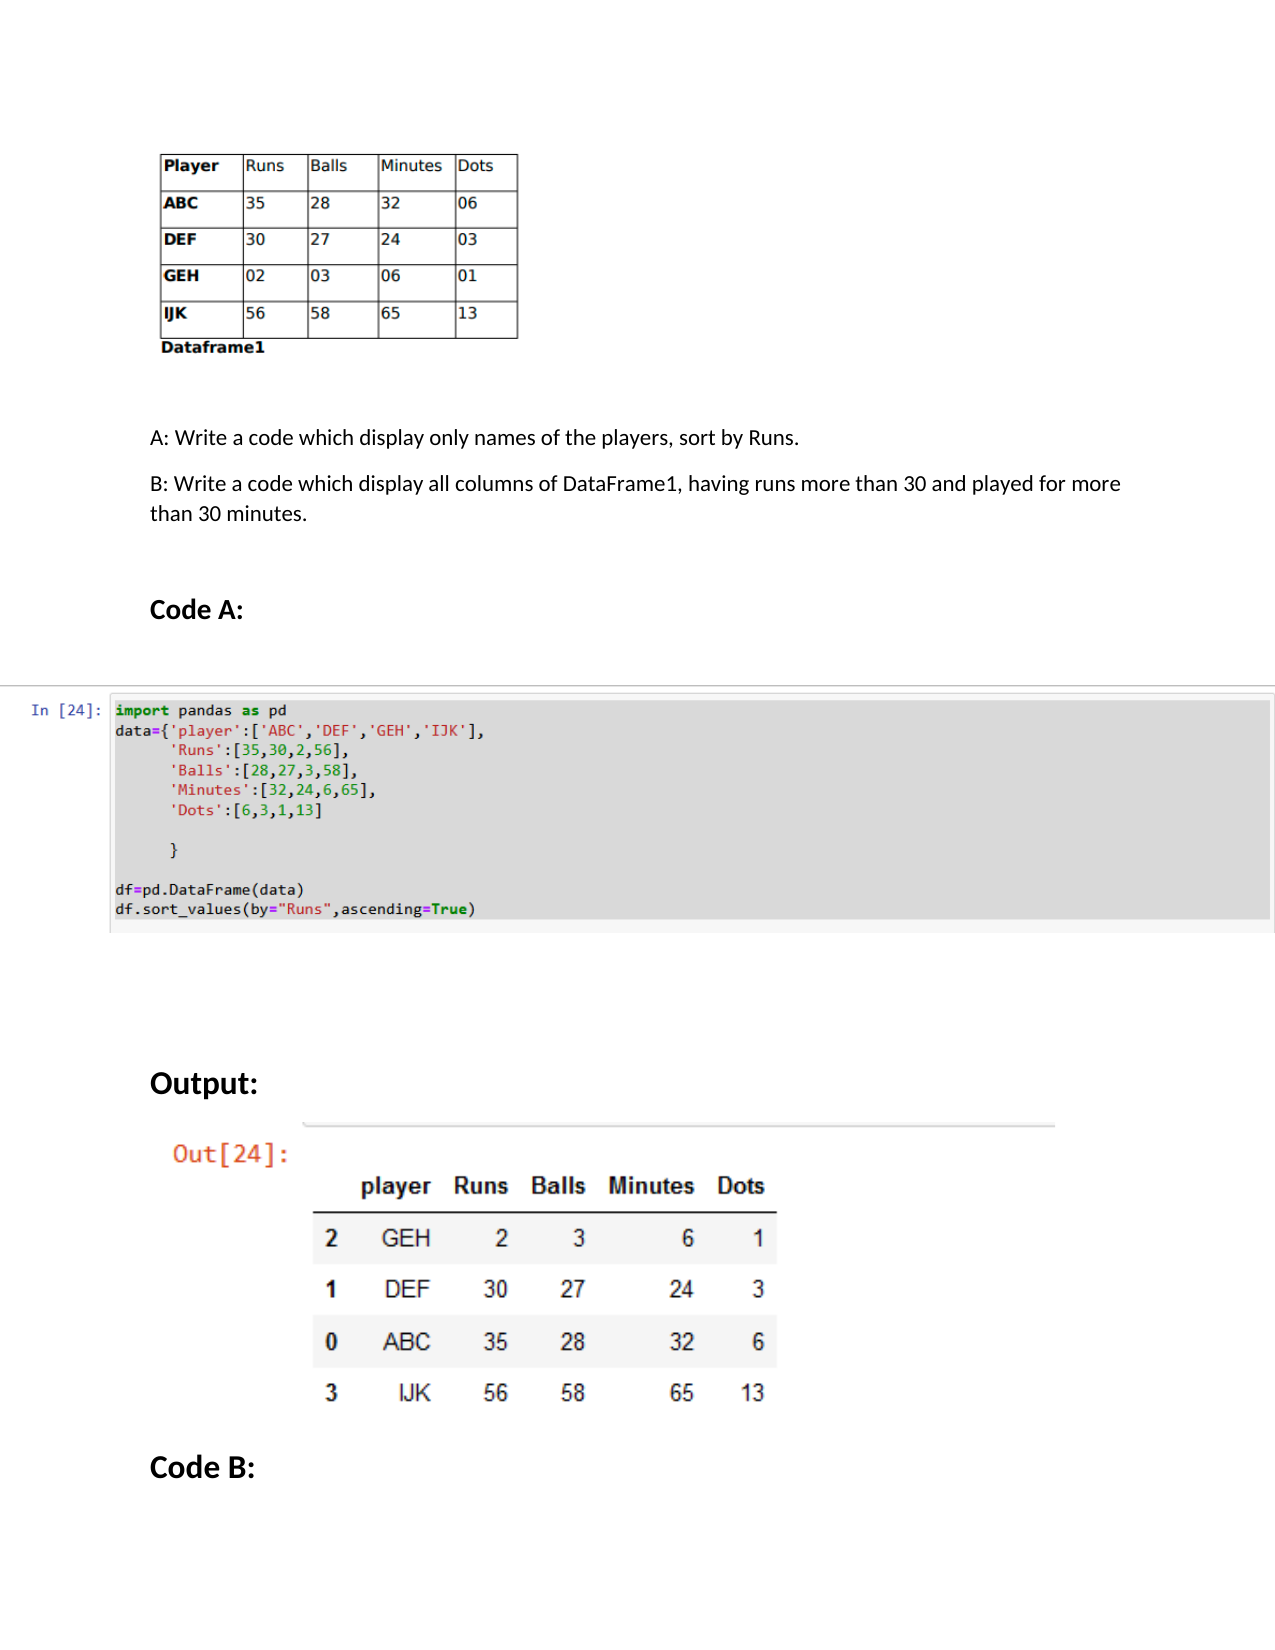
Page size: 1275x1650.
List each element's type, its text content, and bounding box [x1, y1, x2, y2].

picture [0, 682, 1275, 933]
text B: Write a code which display all columns of DataFrame1, having runs more than 30 and played for more than 30 minutes. [150, 469, 1125, 527]
text Code B: [150, 1447, 1125, 1487]
picture [150, 1122, 1056, 1429]
text A: Write a code which display only names of the players, sort by Runs. [150, 423, 1125, 451]
text Code A: [150, 591, 1125, 627]
picture [150, 150, 525, 358]
text Output: [150, 1062, 1125, 1103]
